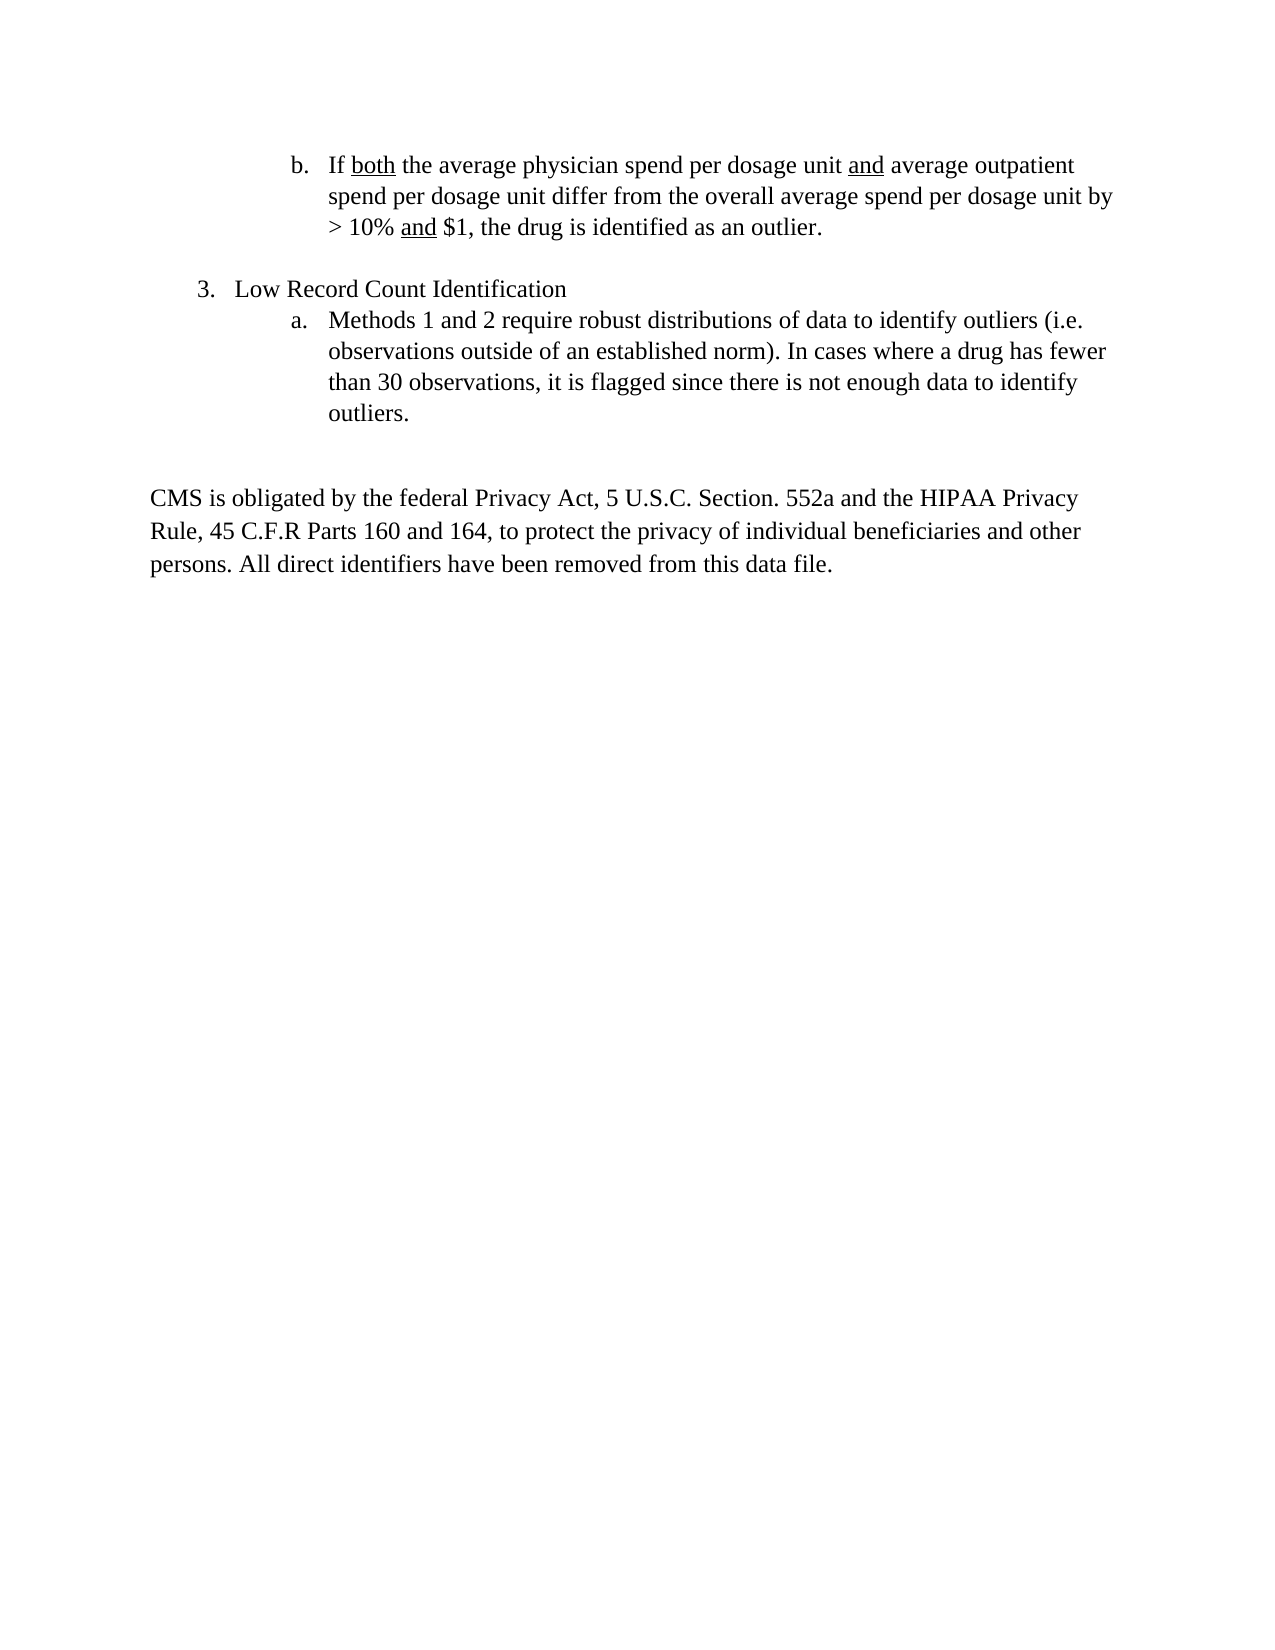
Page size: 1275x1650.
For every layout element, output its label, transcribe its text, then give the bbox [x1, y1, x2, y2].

list If both the average physician spend per dosage unit and average outpatient spend per dosage unit differ from the overall average spend per dosage unit by > 10% and $1, the drug is identified as an outlier. [291, 150, 1125, 241]
list Low Record Count Identification [197, 274, 1125, 303]
list Methods 1 and 2 require robust distributions of data to identify outliers (i.e. observations outside of an established norm). In cases where a drug has fewer than 30 observations, it is flagged since there is not enough data to identify outliers. [291, 305, 1125, 427]
text CMS is obligated by the federal Privacy Act, 5 U.S.C. Section. 552a and the HIPAA Privacy Rule, 45 C.F.R Parts 160 and 164, to protect the privacy of individual beneficiaries and other persons. All direct identifiers have been removed from this data file. [150, 483, 1125, 578]
